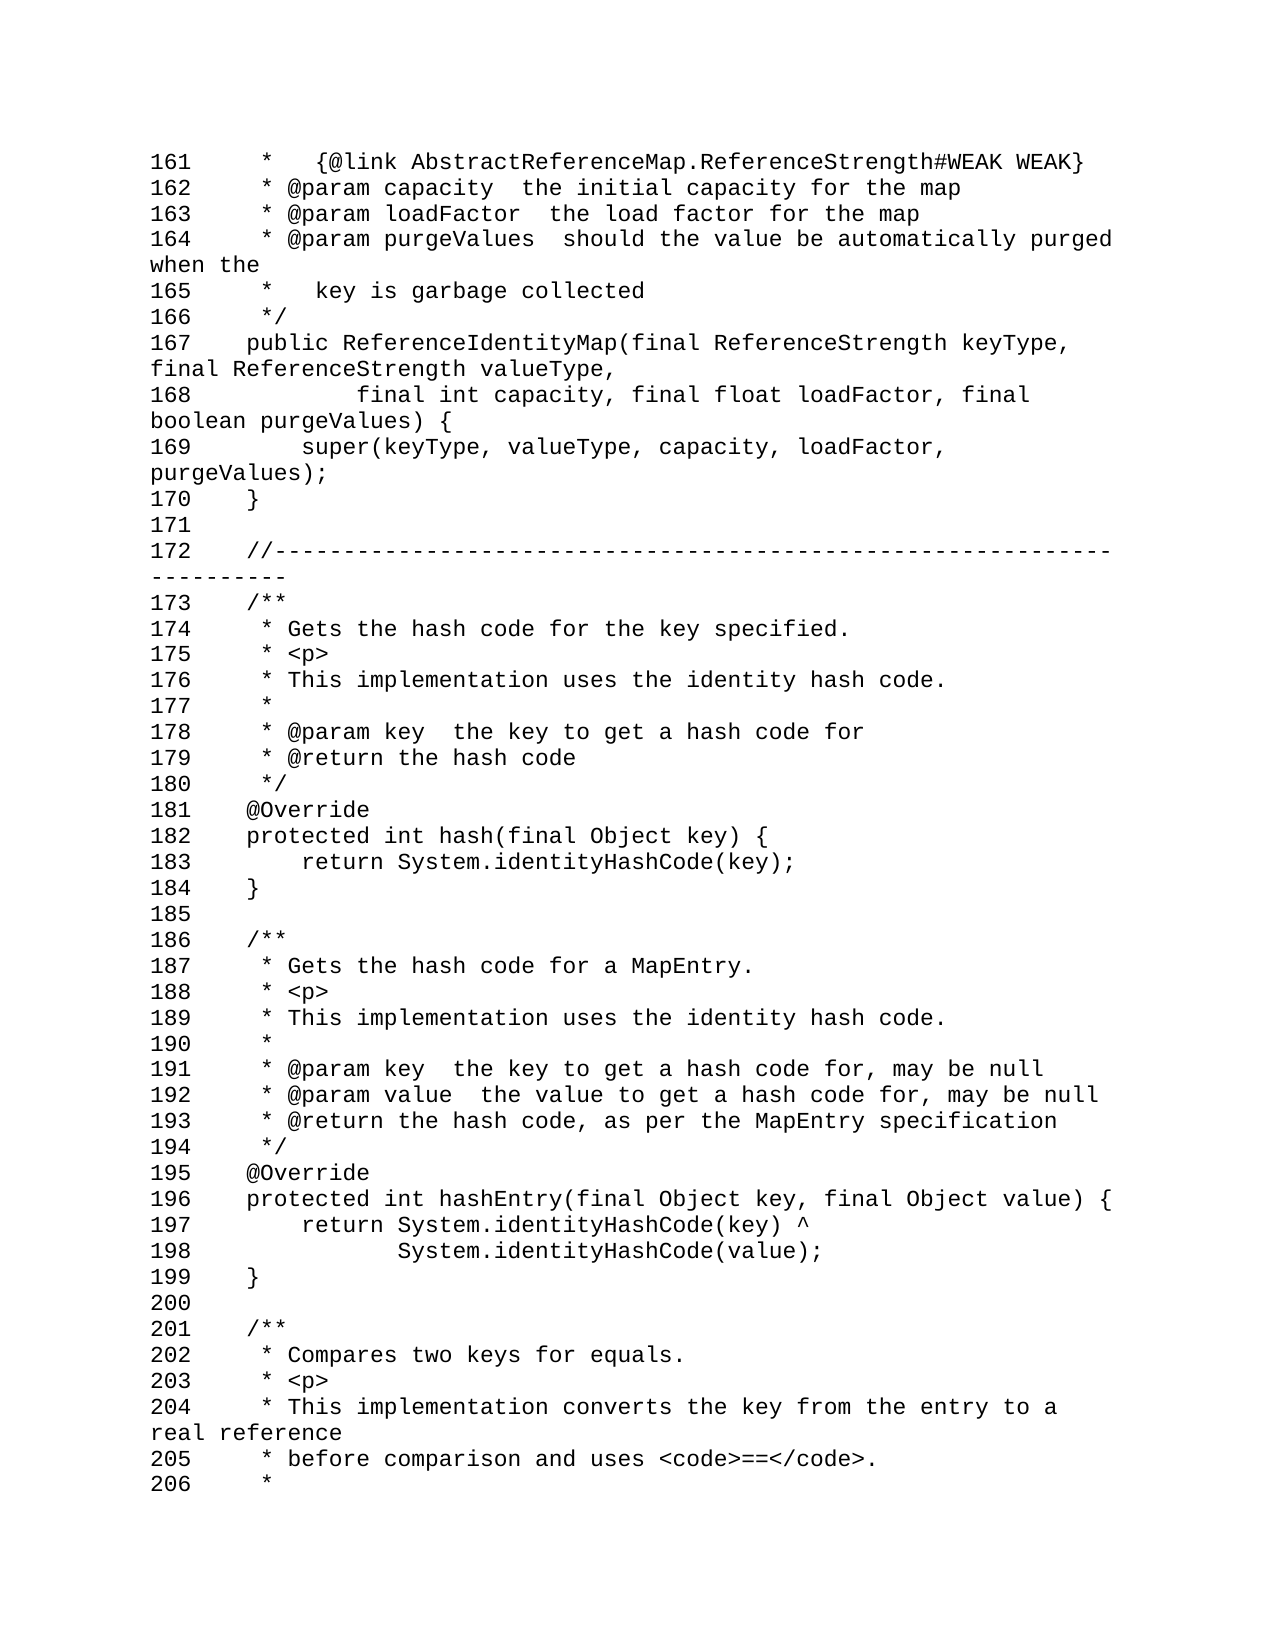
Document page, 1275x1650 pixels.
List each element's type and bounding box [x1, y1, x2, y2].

text [150, 150, 1125, 1499]
